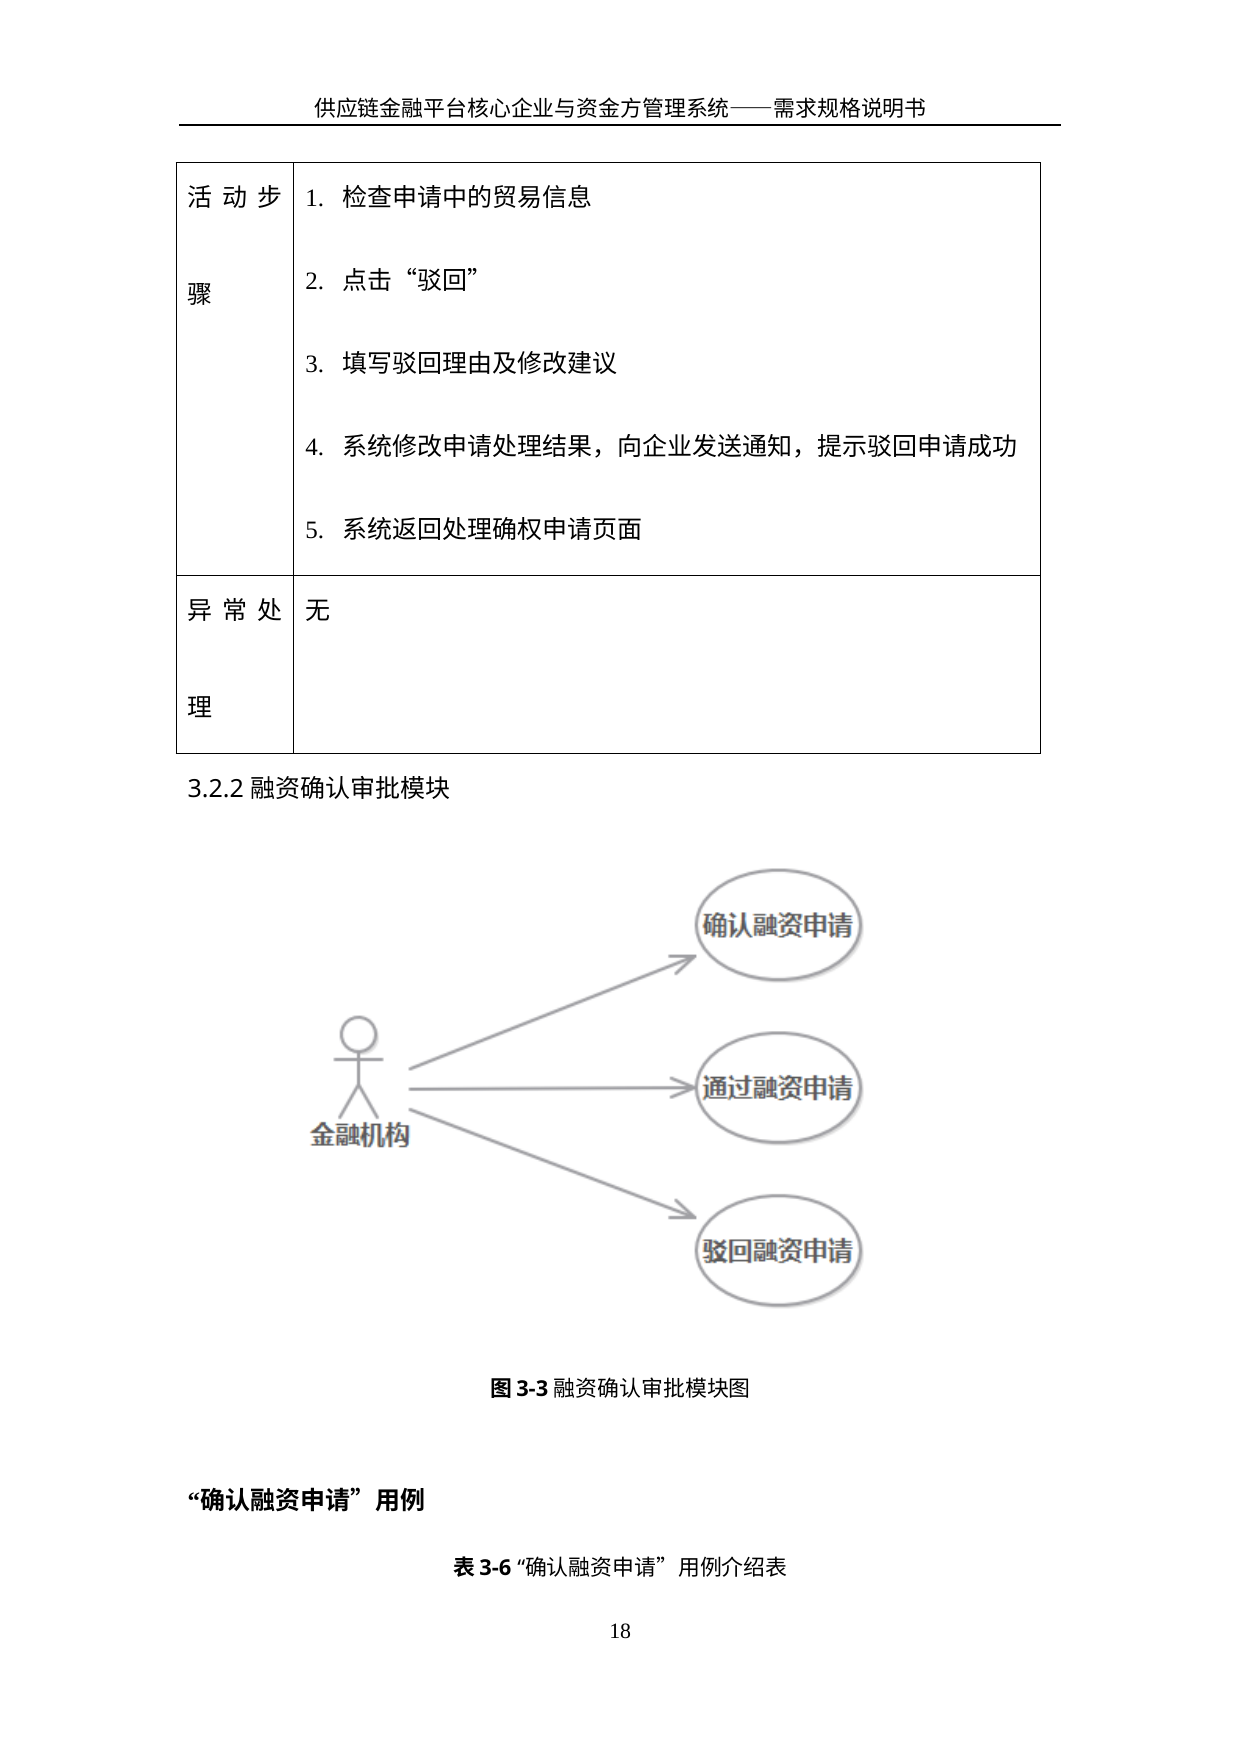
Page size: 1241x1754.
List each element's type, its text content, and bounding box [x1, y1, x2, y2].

table_cell 检查申请中的贸易信息 点击“驳回” 填写驳回理由及修改建议 系统修改申请处理结果，向企业发送通知，提示驳回申请成功 系统返回处理确权申请页面 [294, 163, 1040, 575]
table_cell 异常处理 [177, 576, 293, 753]
text “确认融资申请”用例 [187, 1466, 1053, 1531]
picture [240, 836, 1000, 1354]
text 表3-6 “确认融资申请”用例介绍表 [187, 1549, 1053, 1582]
table_cell 活动步骤 [177, 163, 293, 575]
text 图3-3 融资确认审批模块图 [187, 1371, 1053, 1404]
subtitle 3.2.2 融资确认审批模块 [187, 754, 1053, 819]
table_cell 无 [294, 576, 1040, 753]
